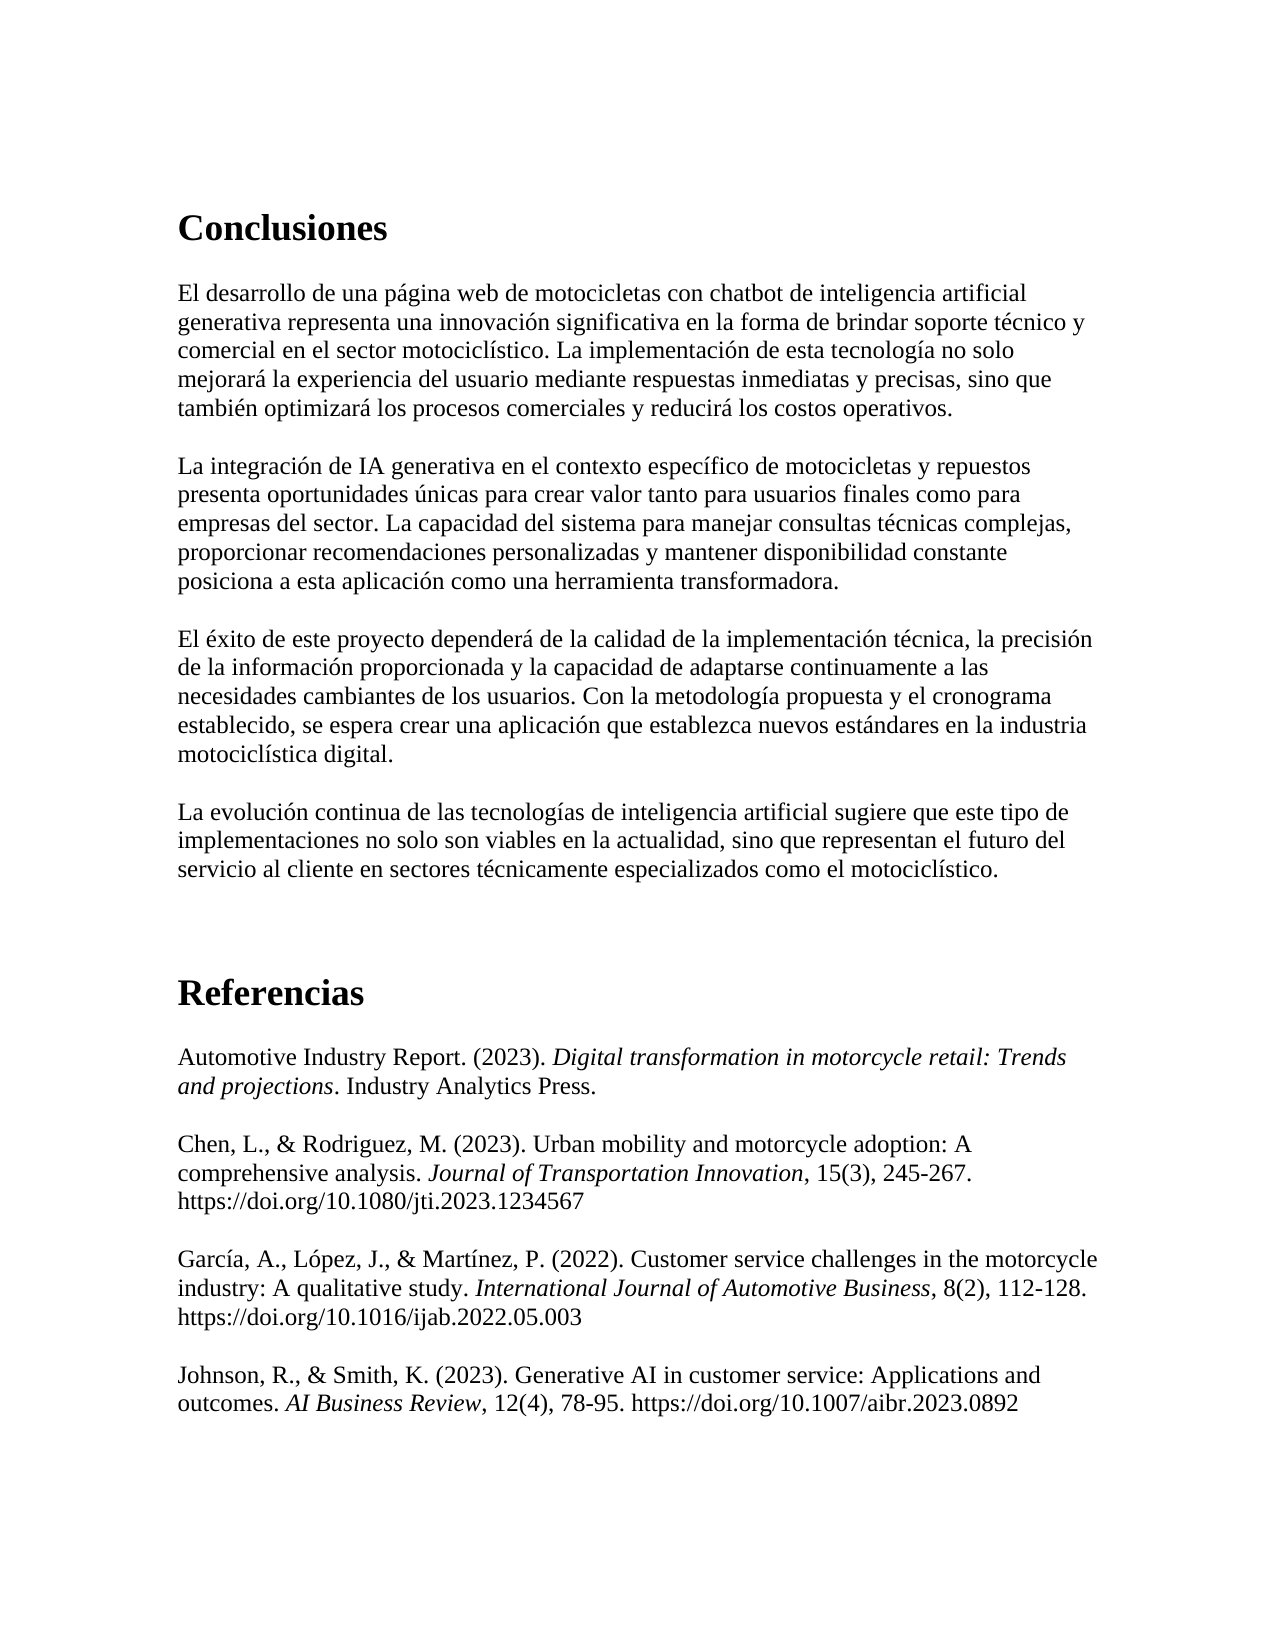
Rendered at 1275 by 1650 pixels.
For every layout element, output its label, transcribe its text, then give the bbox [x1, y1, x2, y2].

text La integración de IA generativa en el contexto específico de motocicletas y repuestos presenta oportunidades únicas para crear valor tanto para usuarios finales como para empresas del sector. La capacidad del sistema para manejar consultas técnicas complejas, proporcionar recomendaciones personalizadas y mantener disponibilidad constante posiciona a esta aplicación como una herramienta transformadora. [177, 451, 1098, 594]
text Conclusiones [177, 206, 1098, 249]
text El éxito de este proyecto dependerá de la calidad de la implementación técnica, la precisión de la información proporcionada y la capacidad de adaptarse continuamente a las necesidades cambiantes de los usuarios. Con la metodología propuesta y el cronograma establecido, se espera crear una aplicación que establezca nuevos estándares en la industria motociclística digital. [177, 624, 1098, 767]
text Chen, L., & Rodriguez, M. (2023). Urban mobility and motorcycle adoption: A comprehensive analysis. Journal of Transportation Innovation, 15(3), 245-267. https://doi.org/10.1080/jti.2023.1234567 [177, 1129, 1098, 1215]
text La evolución continua de las tecnologías de inteligencia artificial sugiere que este tipo de implementaciones no solo son viables en la actualidad, sino que representan el futuro del servicio al cliente en sectores técnicamente especializados como el motociclístico. [177, 797, 1098, 883]
text Automotive Industry Report. (2023). Digital transformation in motorcycle retail: Trends and projections. Industry Analytics Press. [177, 1042, 1098, 1100]
text Referencias [177, 970, 1098, 1013]
text Johnson, R., & Smith, K. (2023). Generative AI in customer service: Applications and outcomes. AI Business Review, 12(4), 78-95. https://doi.org/10.1007/aibr.2023.0892 [177, 1360, 1098, 1417]
text El desarrollo de una página web de motocicletas con chatbot de inteligencia artificial generativa representa una innovación significativa en la forma de brindar soporte técnico y comercial en el sector motociclístico. La implementación de esta tecnología no solo mejorará la experiencia del usuario mediante respuestas inmediatas y precisas, sino que también optimizará los procesos comerciales y reducirá los costos operativos. [177, 278, 1098, 422]
text García, A., López, J., & Martínez, P. (2022). Customer service challenges in the motorcycle industry: A qualitative study. International Journal of Automotive Business, 8(2), 112-128. https://doi.org/10.1016/ijab.2022.05.003 [177, 1244, 1098, 1331]
